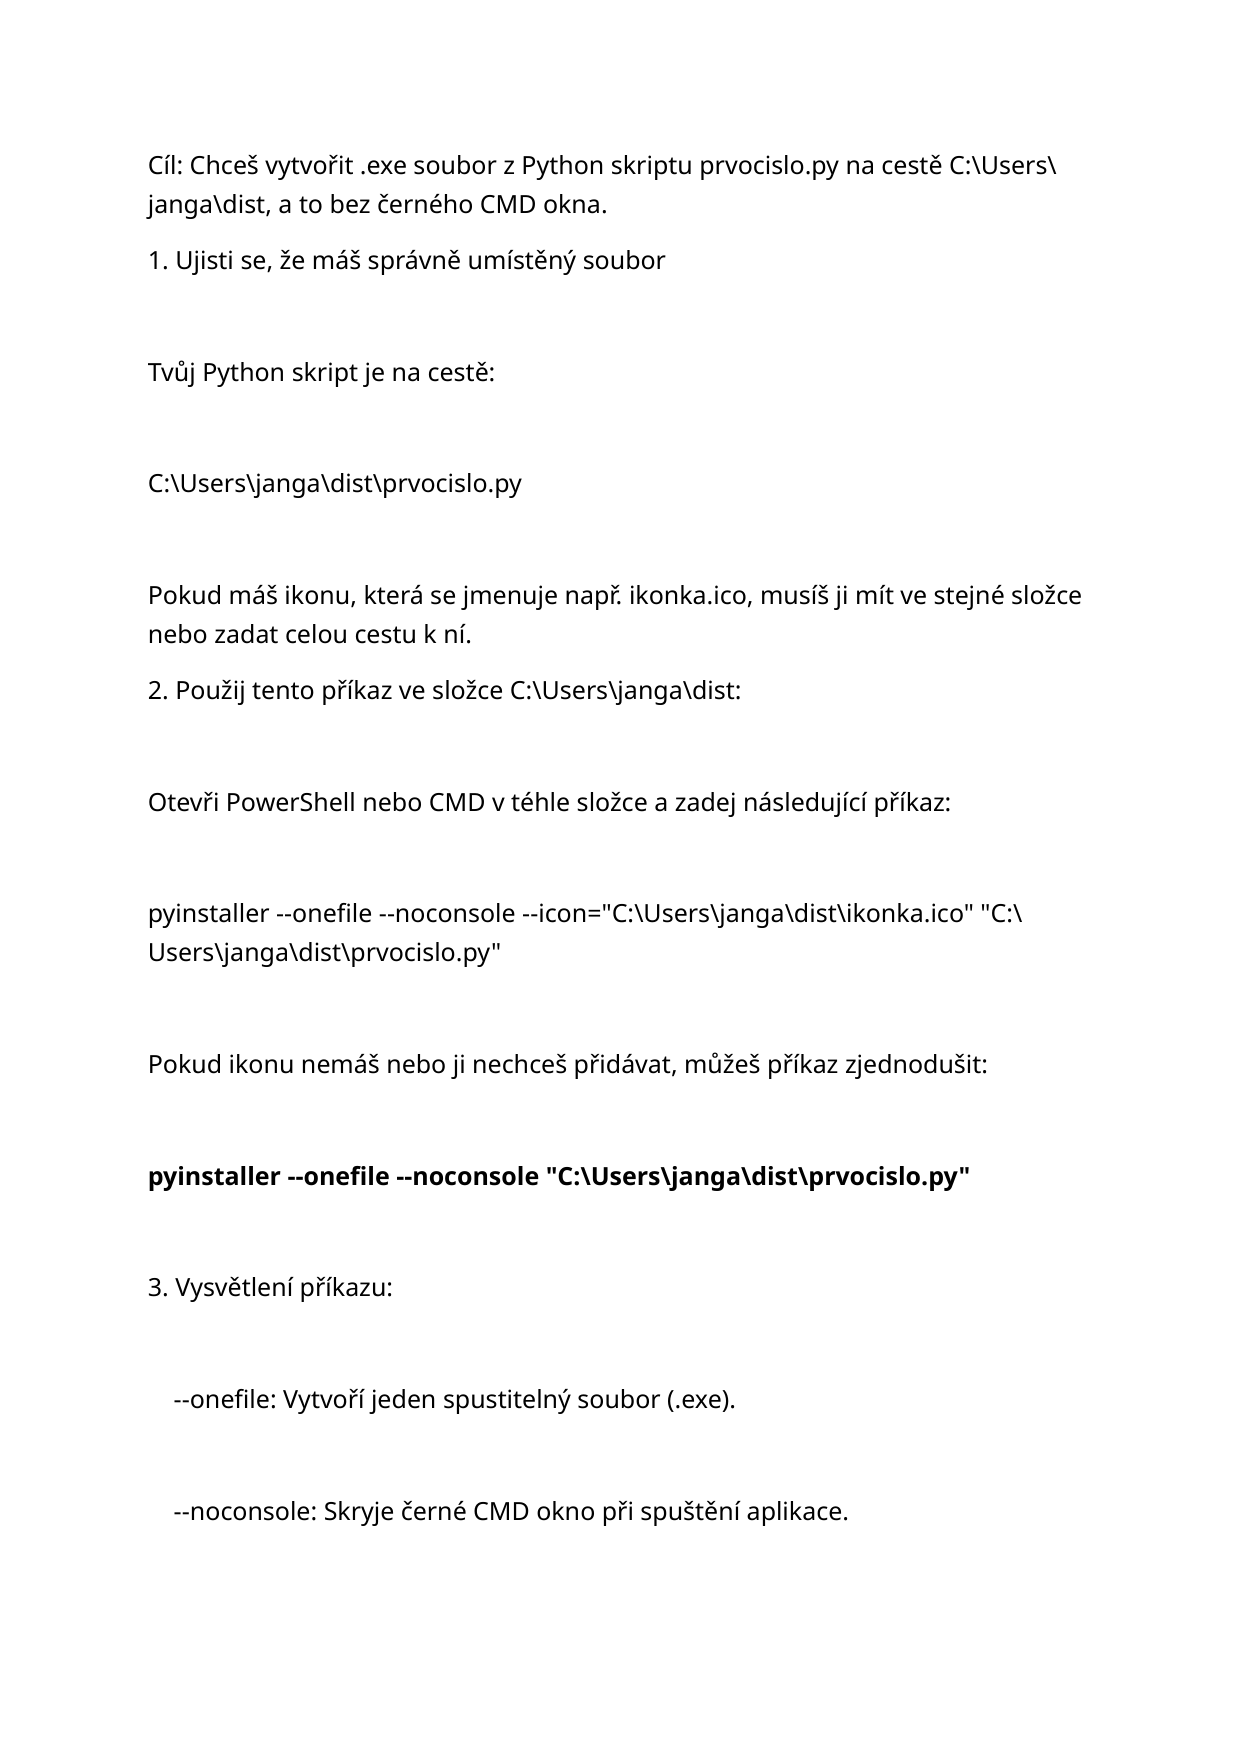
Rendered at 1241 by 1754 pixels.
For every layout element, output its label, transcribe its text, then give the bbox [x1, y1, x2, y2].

text 1. Ujisti se, že máš správně umístěný soubor [148, 243, 1093, 277]
text Tvůj Python skript je na cestě: [148, 354, 1093, 388]
text Pokud máš ikonu, která se jmenuje např. ikonka.ico, musíš ji mít ve stejné složce nebo zadat celou cestu k ní. [148, 578, 1093, 651]
text pyinstaller --onefile --noconsole --icon="C:\Users\janga\dist\ikonka.ico" "C:\Users\janga\dist\prvocislo.py" [148, 896, 1093, 969]
text --noconsole: Skryje černé CMD okno při spuštění aplikace. [148, 1493, 1093, 1527]
text 3. Vysvětlení příkazu: [148, 1270, 1093, 1304]
text Pokud ikonu nemáš nebo ji nechceš přidávat, můžeš příkaz zjednodušit: [148, 1047, 1093, 1081]
text Otevři PowerShell nebo CMD v téhle složce a zadej následující příkaz: [148, 784, 1093, 818]
text pyinstaller --onefile --noconsole "C:\Users\janga\dist\prvocislo.py" [148, 1158, 1093, 1192]
text Cíl: Chceš vytvořit .exe soubor z Python skriptu prvocislo.py na cestě C:\Users\janga\dist, a to bez černého CMD okna. [148, 148, 1093, 221]
text --onefile: Vytvoří jeden spustitelný soubor (.exe). [148, 1382, 1093, 1416]
text C:\Users\janga\dist\prvocislo.py [148, 466, 1093, 500]
text 2. Použij tento příkaz ve složce C:\Users\janga\dist: [148, 673, 1093, 707]
